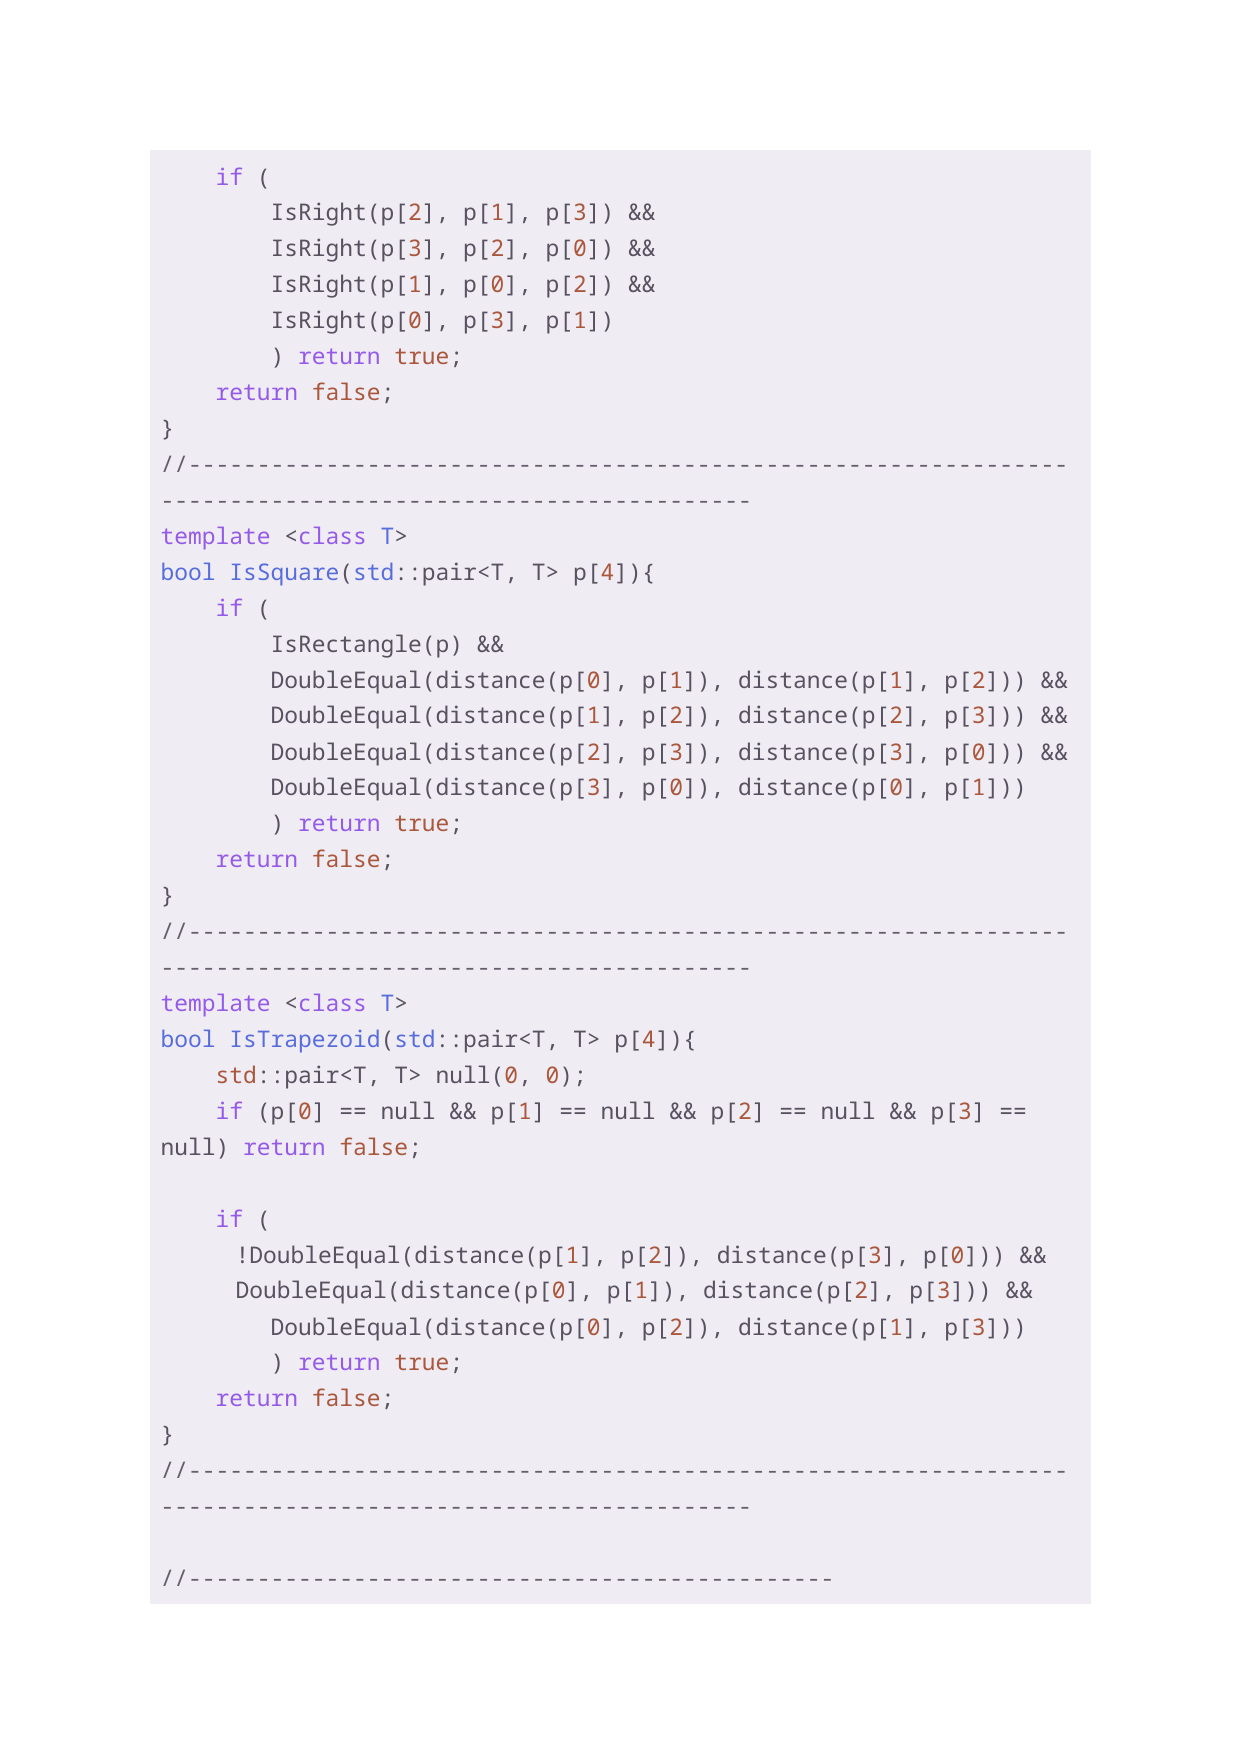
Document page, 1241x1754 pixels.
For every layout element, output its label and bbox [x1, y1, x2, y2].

table_header [150, 150, 1091, 1604]
